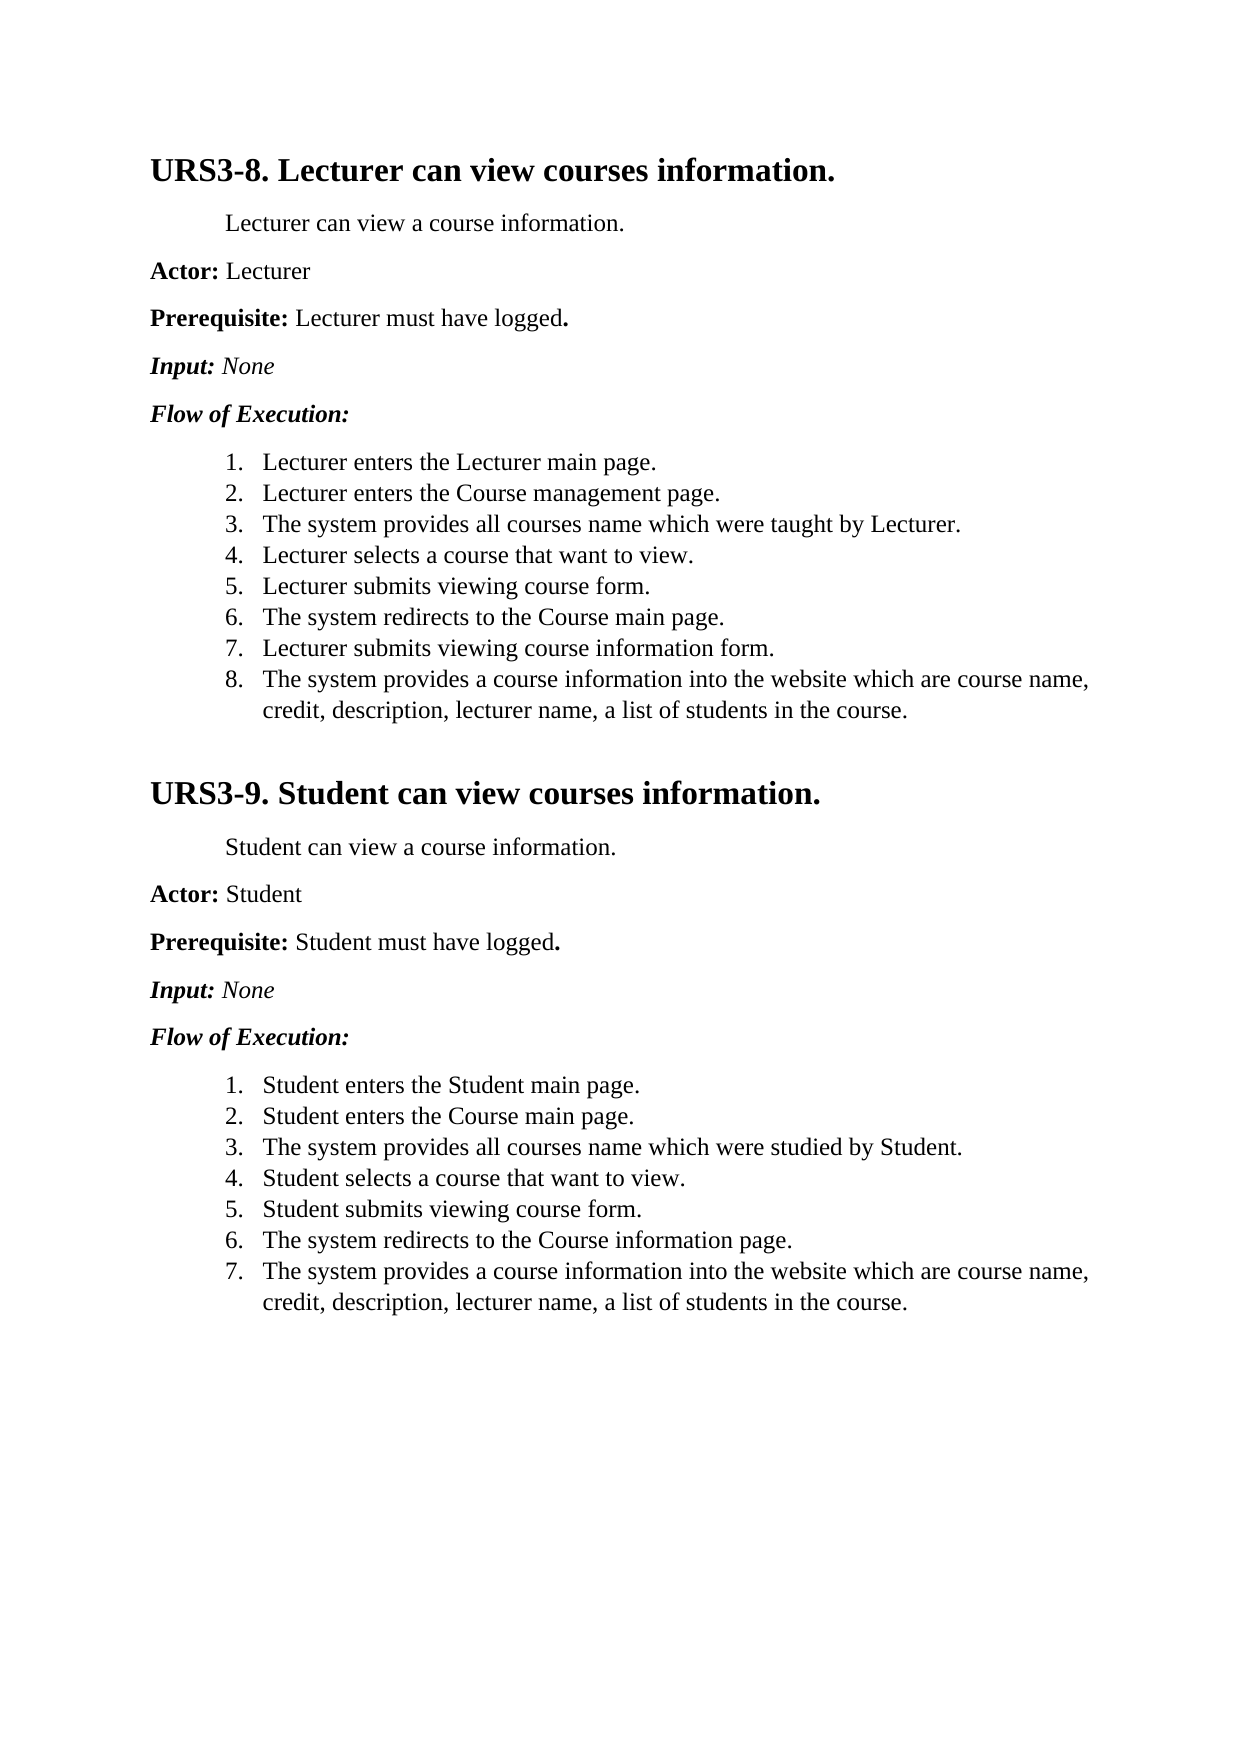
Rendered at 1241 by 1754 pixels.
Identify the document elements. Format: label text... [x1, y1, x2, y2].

list Lecturer enters the Lecturer main page. [225, 447, 1090, 475]
subtitle Flow of Execution: [150, 1022, 1090, 1051]
subtitle Input: None [150, 351, 1090, 380]
text Actor: Lecturer [150, 256, 1090, 284]
list The system provides all courses name which were studied by Student. [225, 1132, 1090, 1161]
list Lecturer enters the Course management page. [225, 478, 1090, 506]
list Student selects a course that want to view. [225, 1163, 1090, 1192]
text Prerequisite: Student must have logged. [150, 927, 1090, 956]
text Prerequisite: Lecturer must have logged. [150, 303, 1090, 332]
list The system provides all courses name which were taught by Lecturer. [225, 509, 1090, 537]
list Student submits viewing course form. [225, 1194, 1090, 1223]
subtitle URS3-9. Student can view courses information. [150, 774, 1090, 812]
subtitle Input: None [150, 975, 1090, 1003]
list The system provides a course information into the website which are course name, credit, description, lecturer name, a list of students in the course. [225, 1256, 1090, 1316]
text Lecturer can view a course information. [150, 208, 1090, 237]
list Lecturer selects a course that want to view. [225, 540, 1090, 568]
list Lecturer submits viewing course information form. [225, 633, 1090, 662]
subtitle Flow of Execution: [150, 399, 1090, 428]
text Actor: Student [150, 879, 1090, 908]
list The system redirects to the Course information page. [225, 1225, 1090, 1254]
list Student enters the Course main page. [225, 1101, 1090, 1130]
list Lecturer submits viewing course form. [225, 571, 1090, 599]
list The system provides a course information into the website which are course name, credit, description, lecturer name, a list of students in the course. [225, 664, 1090, 724]
list Student enters the Student main page. [225, 1070, 1090, 1099]
list The system redirects to the Course main page. [225, 602, 1090, 631]
text Student can view a course information. [150, 832, 1090, 860]
subtitle URS3-8. Lecturer can view courses information. [150, 150, 1090, 188]
